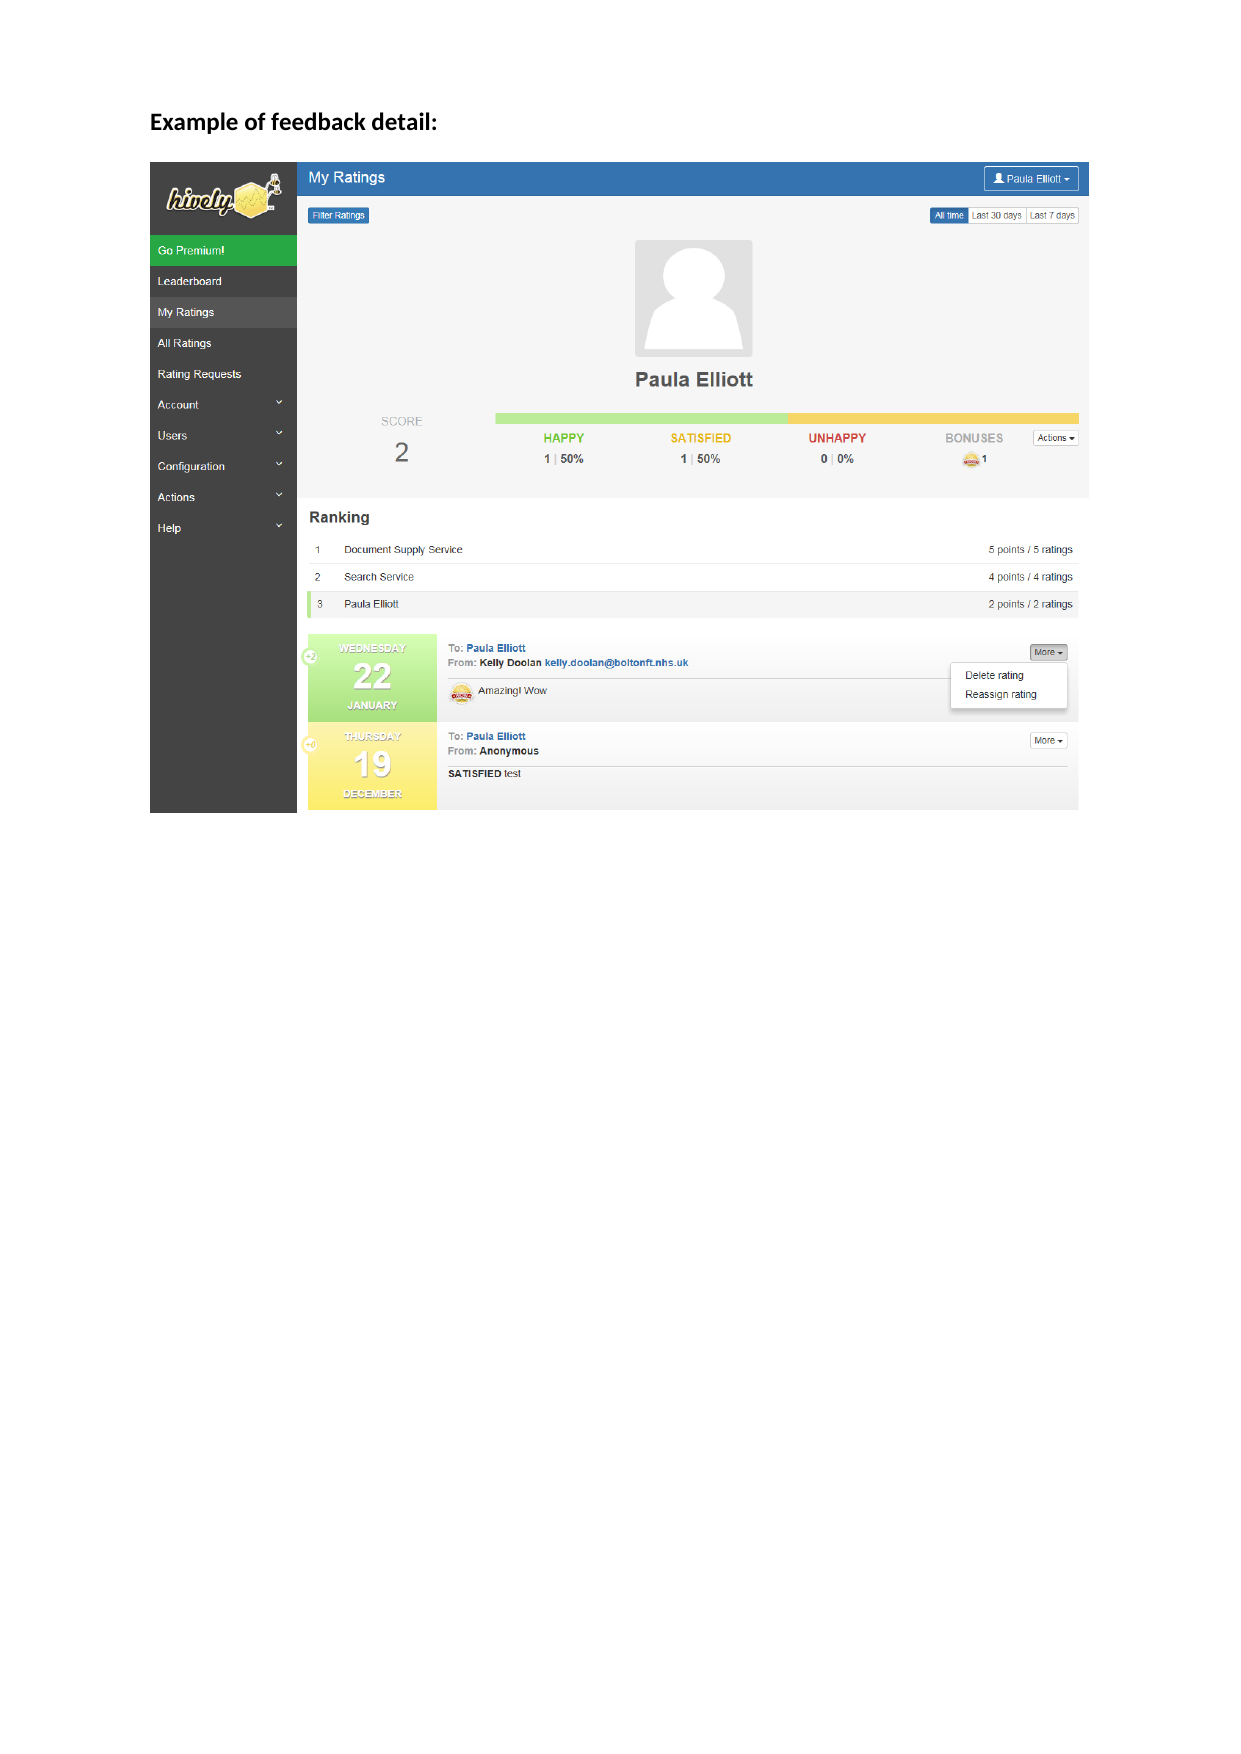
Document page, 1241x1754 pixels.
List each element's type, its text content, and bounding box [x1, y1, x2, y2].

text Example of feedback detail: [150, 106, 1090, 137]
picture [150, 162, 1089, 813]
